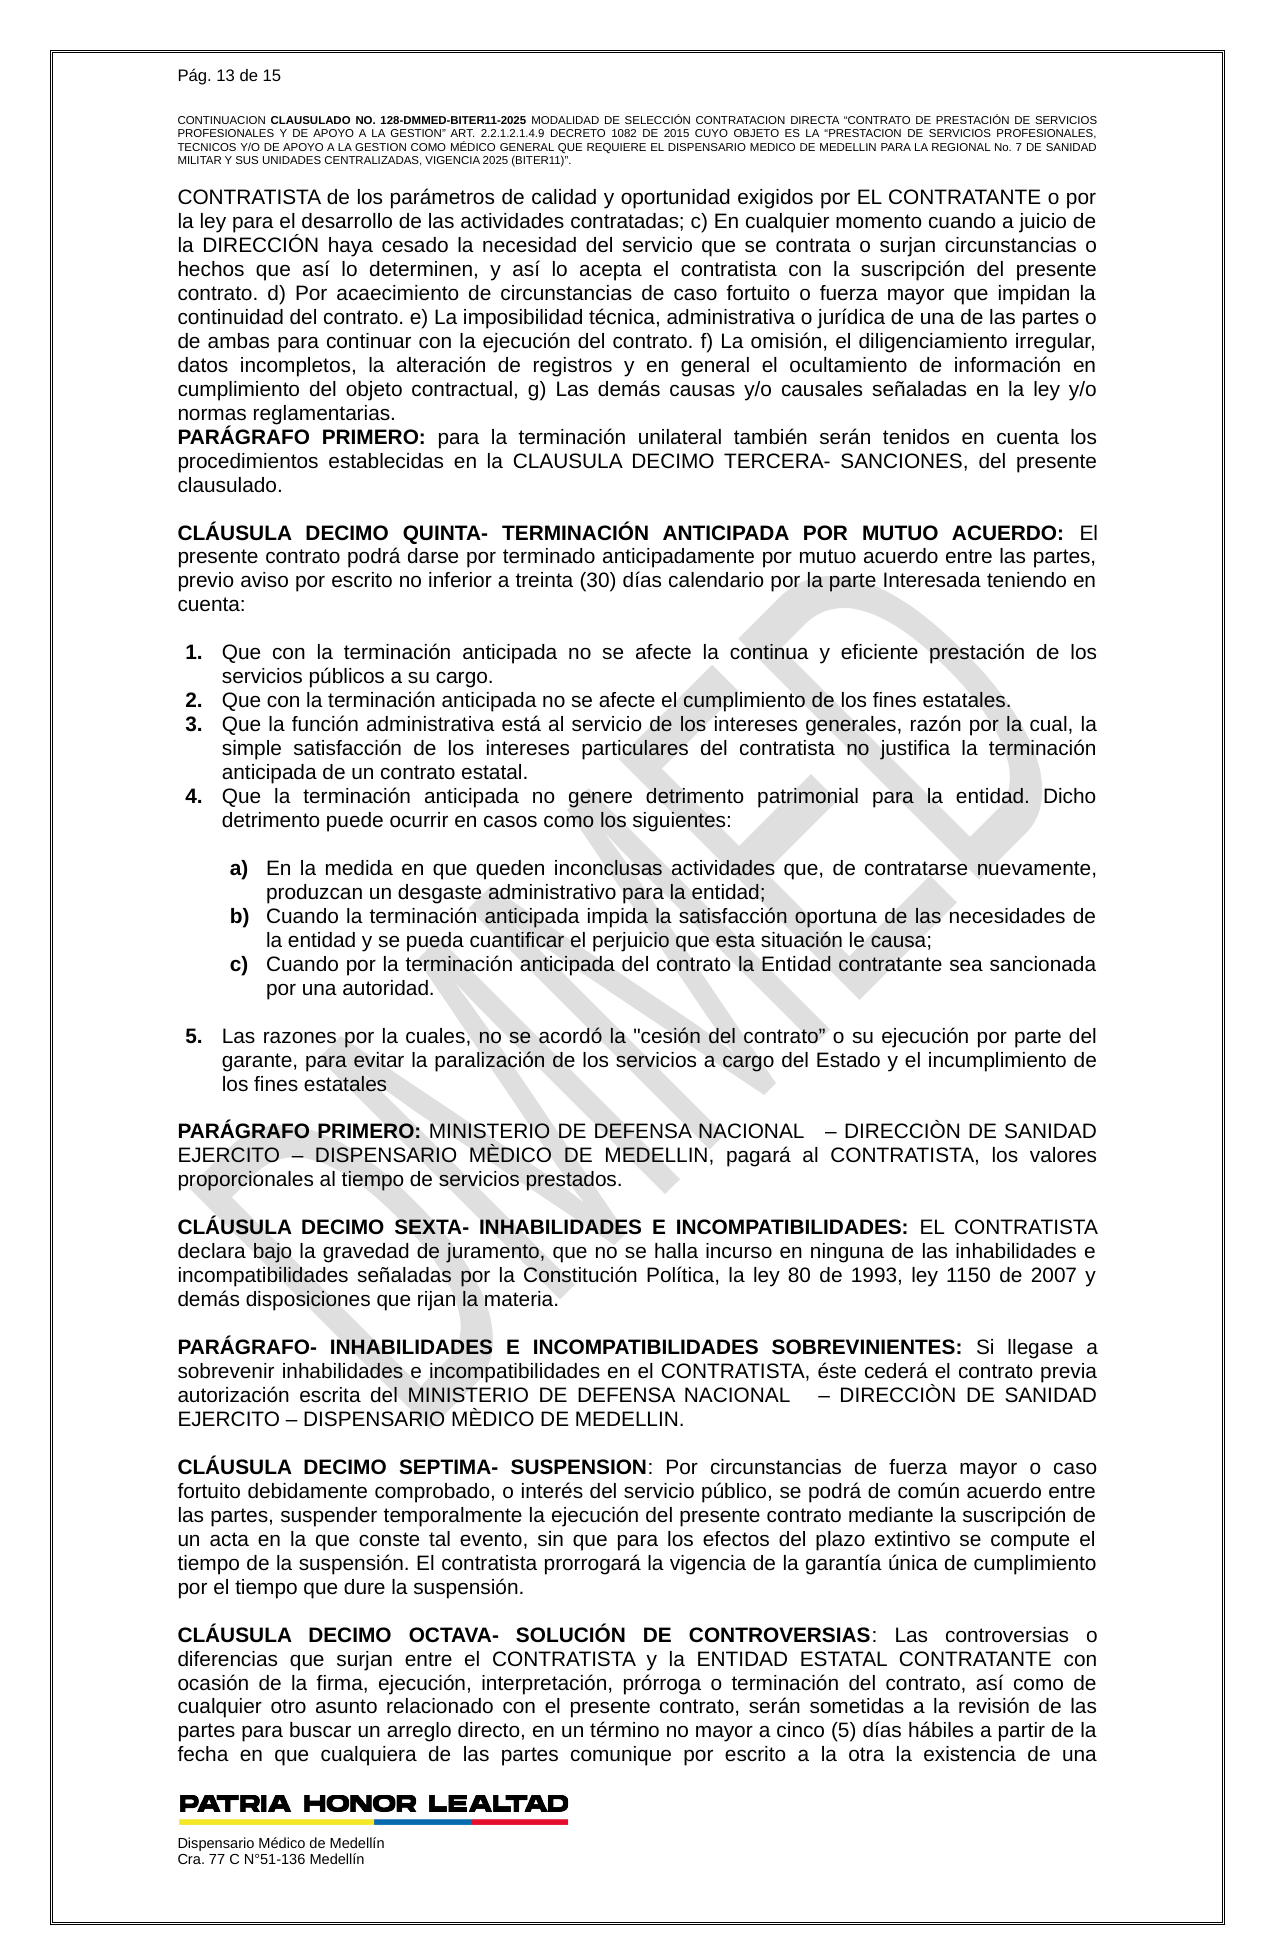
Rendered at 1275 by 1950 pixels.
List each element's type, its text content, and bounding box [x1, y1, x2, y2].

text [177, 1622, 1098, 1766]
list Cuando la terminación anticipada impida la satisfacción oportuna de las necesidades de la entidad y se pueda cuantificar el perjuicio que esta situación le causa; [229, 904, 1098, 952]
text PARÁGRAFO PRIMERO: para la terminación unilateral también serán tenidos en cuenta los procedimientos establecidas en la CLAUSULA DECIMO TERCERA- SANCIONES, del presente clausulado. [177, 424, 1098, 496]
list Que con la terminación anticipada no se afecte el cumplimiento de los fines estatales. [185, 688, 1098, 712]
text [177, 185, 1098, 424]
list Las razones por la cuales, no se acordó la "cesión del contrato” o su ejecución por parte del garante, para evitar la paralización de los servicios a cargo del Estado y el incumplimiento de los fines estatales [185, 1023, 1098, 1095]
list Que con la terminación anticipada no se afecte la continua y eficiente prestación de los servicios públicos a su cargo. [185, 640, 1098, 688]
list Que la función administrativa está al servicio de los intereses generales, razón por la cual, la simple satisfacción de los intereses particulares del contratista no justifica la terminación anticipada de un contrato estatal. [185, 712, 1098, 784]
list En la medida en que queden inconclusas actividades que, de contratarse nuevamente, produzcan un desgaste administrativo para la entidad; [229, 856, 1098, 904]
text PARÁGRAFO- INHABILIDADES E INCOMPATIBILIDADES SOBREVINIENTES: Si llegase a sobrevenir inhabilidades e incompatibilidades en el CONTRATISTA, éste cederá el contrato previa autorización escrita del MINISTERIO DE DEFENSA NACIONAL – DIRECCIÒN DE SANIDAD EJERCITO – DISPENSARIO MÈDICO DE MEDELLIN. [177, 1335, 1098, 1431]
picture [179, 1795, 569, 1825]
text CLÁUSULA DECIMO QUINTA- TERMINACIÓN ANTICIPADA POR MUTUO ACUERDO: El presente contrato podrá darse por terminado anticipadamente por mutuo acuerdo entre las partes, previo aviso por escrito no inferior a treinta (30) días calendario por la parte Interesada teniendo en cuenta: [177, 520, 1098, 616]
text PARÁGRAFO PRIMERO: MINISTERIO DE DEFENSA NACIONAL – DIRECCIÒN DE SANIDAD EJERCITO – DISPENSARIO MÈDICO DE MEDELLIN, pagará al CONTRATISTA, los valores proporcionales al tiempo de servicios prestados. [177, 1119, 1098, 1191]
list Que la terminación anticipada no genere detrimento patrimonial para la entidad. Dicho detrimento puede ocurrir en casos como los siguientes: [185, 784, 1098, 832]
list Cuando por la terminación anticipada del contrato la Entidad contratante sea sancionada por una autoridad. [229, 952, 1098, 999]
text CLÁUSULA DECIMO SEXTA- INHABILIDADES E INCOMPATIBILIDADES: EL CONTRATISTA declara bajo la gravedad de juramento, que no se halla incurso en ninguna de las inhabilidades e incompatibilidades señaladas por la Constitución Política, la ley 80 de 1993, ley 1150 de 2007 y demás disposiciones que rijan la materia. [177, 1215, 1098, 1311]
text CLÁUSULA DECIMO SEPTIMA- SUSPENSION: Por circunstancias de fuerza mayor o caso fortuito debidamente comprobado, o interés del servicio público, se podrá de común acuerdo entre las partes, suspender temporalmente la ejecución del presente contrato mediante la suscripción de un acta en la que conste tal evento, sin que para los efectos del plazo extintivo se compute el tiempo de la suspensión. El contratista prorrogará la vigencia de la garantía única de cumplimiento por el tiempo que dure la suspensión. [177, 1455, 1098, 1598]
